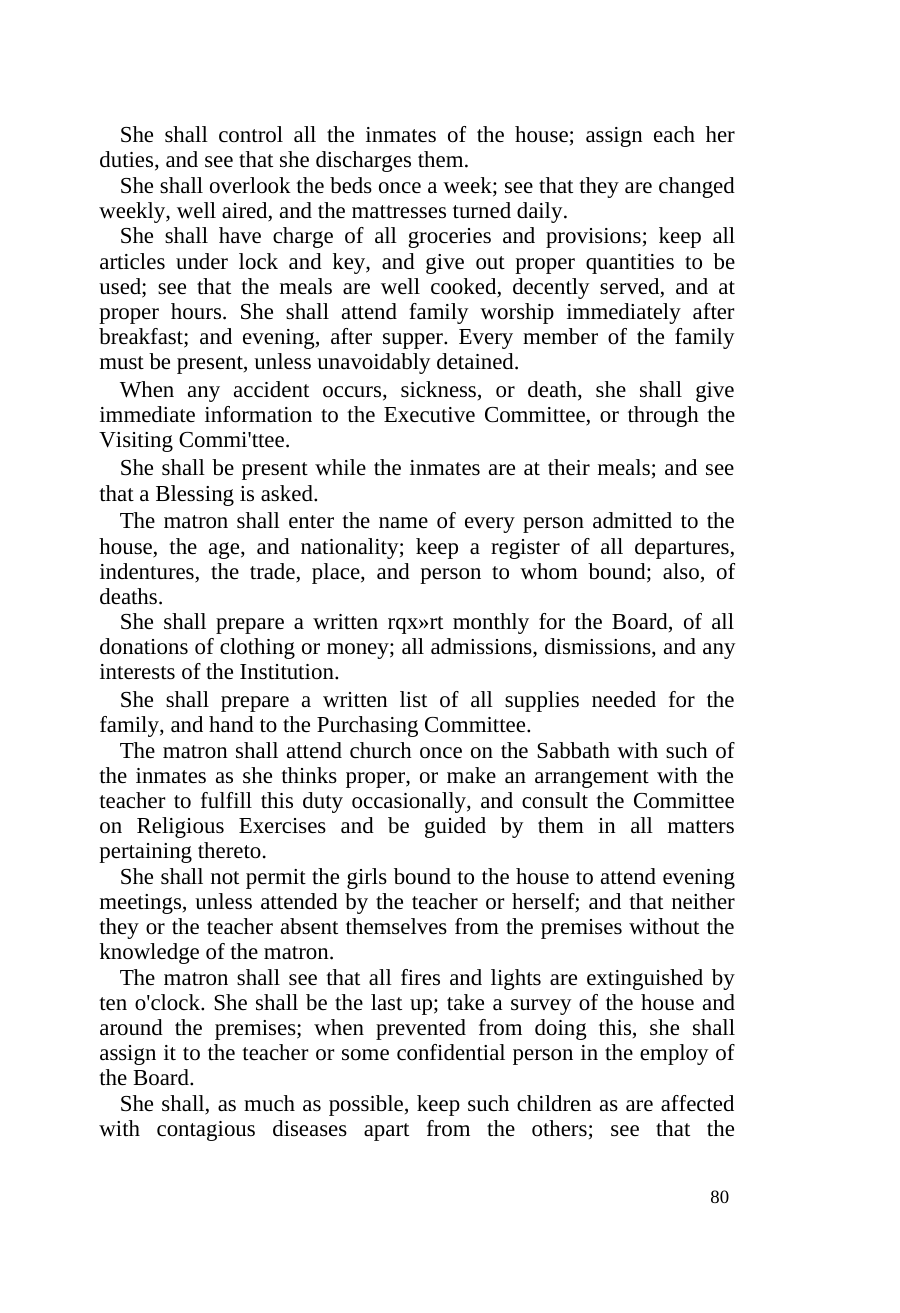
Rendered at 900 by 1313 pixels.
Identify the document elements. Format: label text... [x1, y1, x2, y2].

text She shall be present while the inmates are at their meals; and see that a Blessing is asked. [99, 456, 736, 506]
text She shall control all the inmates of the house; assign each her duties, and see that she discharges them. [99, 123, 736, 173]
text She shall have charge of all groceries and provisions; keep all articles under lock and key, and give out proper quantities to be used; see that the meals are well cooked, decently served, and at proper hours. She shall attend family worship immediately after breakfast; and evening, after supper. Every member of the family must be present, unless unavoidably detained. [99, 224, 736, 374]
text The matron shall attend church once on the Sabbath with such of the inmates as she thinks proper, or make an arrangement with the teacher to fulfill this duty occasionally, and consult the Committee on Religious Exercises and be guided by them in all matters pertaining thereto. [99, 738, 736, 864]
text She shall prepare a written list of all supplies needed for the family, and hand to the Purchasing Committee. [99, 688, 736, 738]
text She shall not permit the girls bound to the house to attend evening meetings, unless attended by the teacher or herself; and that neither they or the teacher absent themselves from the premises without the knowledge of the matron. [99, 864, 736, 965]
text She shall overlook the beds once a week; see that they are changed weekly, well aired, and the mattresses turned daily. [99, 173, 736, 223]
text She shall prepare a written rqx»rt monthly for the Board, of all donations of clothing or money; all admissions, dismissions, and any interests of the Institution. [99, 610, 736, 685]
text The matron shall see that all fires and lights are extinguished by ten o'clock. She shall be the last up; take a survey of the house and around the premises; when prevented from doing this, she shall assign it to the teacher or some confidential person in the employ of the Board. [99, 965, 736, 1091]
text The matron shall enter the name of every person admitted to the house, the age, and nationality; keep a register of all departures, indentures, the trade, place, and person to whom bound; also, of deaths. [99, 509, 736, 609]
text When any accident occurs, sickness, or death, she shall give immediate information to the Executive Committee, or through the Visiting Commi'ttee. [99, 378, 736, 453]
